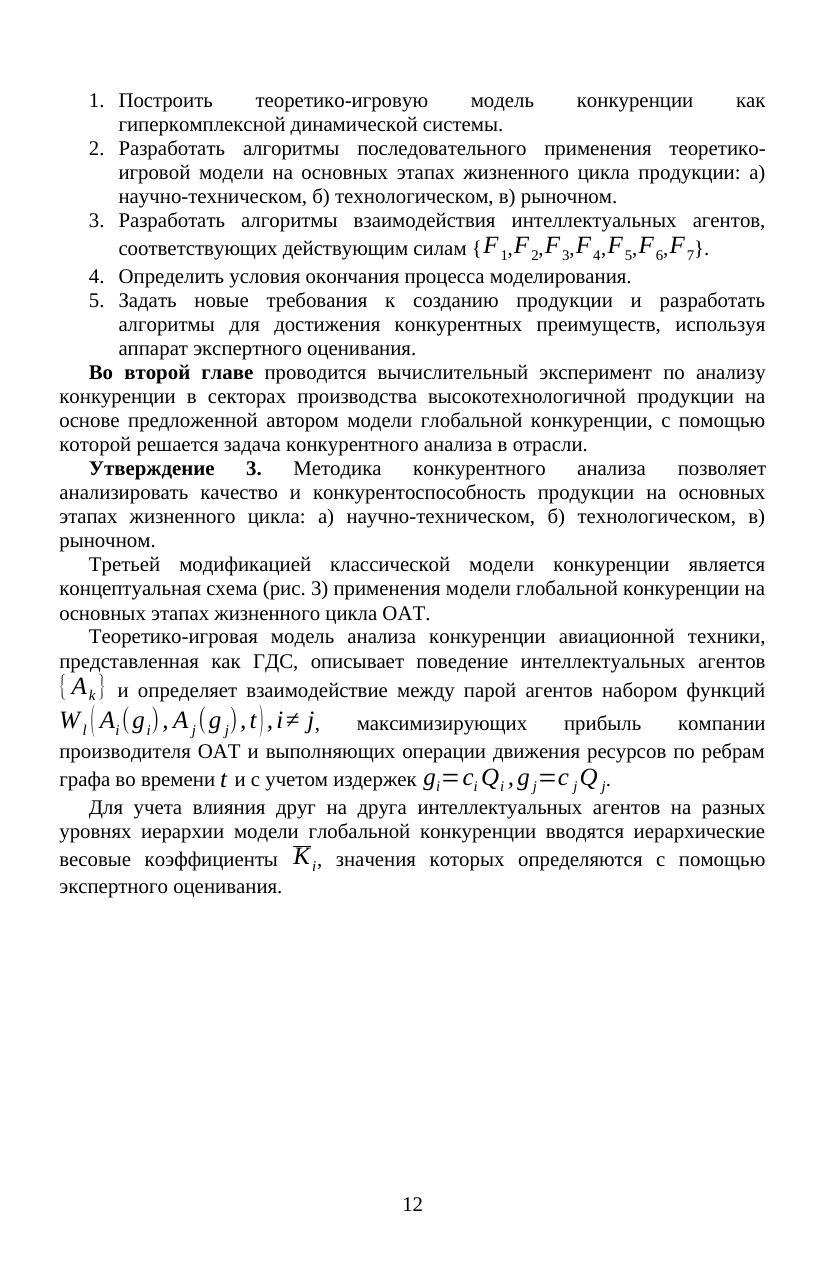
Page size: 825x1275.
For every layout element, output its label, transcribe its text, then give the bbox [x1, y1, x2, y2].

list Разработать алгоритмы последовательного применения теоретико-игровой модели на основных этапах жизненного цикла продукции: а) научно-техническом, б) технологическом, в) рыночном. [89, 136, 766, 208]
text Третьей модификацией классической модели конкуренции является концептуальная схема (рис. 3) применения модели глобальной конкуренции на основных этапах жизненного цикла ОАТ. [59, 552, 766, 624]
text Утверждение 3. Методика конкурентного анализа позволяет анализировать качество и конкурентоспособность продукции на основных этапах жизненного цикла: а) научно-техническом, б) технологическом, в) рыночном. [59, 456, 766, 552]
text Для учета влияния друг на друга интеллектуальных агентов на разных уровнях иерархии модели глобальной конкуренции вводятся иерархические весовые коэффициенты , значения которых определяются с помощью экспертного оценивания. [59, 795, 766, 898]
text Теоретико-игровая модель анализа конкуренции авиационной техники, представленная как ГДС, описывает поведение интеллектуальных агентов и определяет взаимодействие между парой агентов набором функций , максимизирующих прибыль компании производителя ОАТ и выполняющих операции движения ресурсов по ребрам графа во времени и с учетом издержек . [59, 624, 766, 795]
list Задать новые требования к созданию продукции и разработать алгоритмы для достижения конкурентных преимуществ, используя аппарат экспертного оценивания. [89, 288, 766, 360]
list Построить теоретико-игровую модель конкуренции как гиперкомплексной динамической системы. [89, 88, 766, 136]
text Во второй главе проводится вычислительный эксперимент по анализу конкуренции в секторах производства высокотехнологичной продукции на основе предложенной автором модели глобальной конкуренции, с помощью которой решается задача конкурентного анализа в отрасли. [59, 360, 766, 456]
list Определить условия окончания процесса моделирования. [89, 263, 766, 288]
list Разработать алгоритмы взаимодействия интеллектуальных агентов, соответствующих действующим силам {,,,,,,}. [89, 208, 766, 263]
